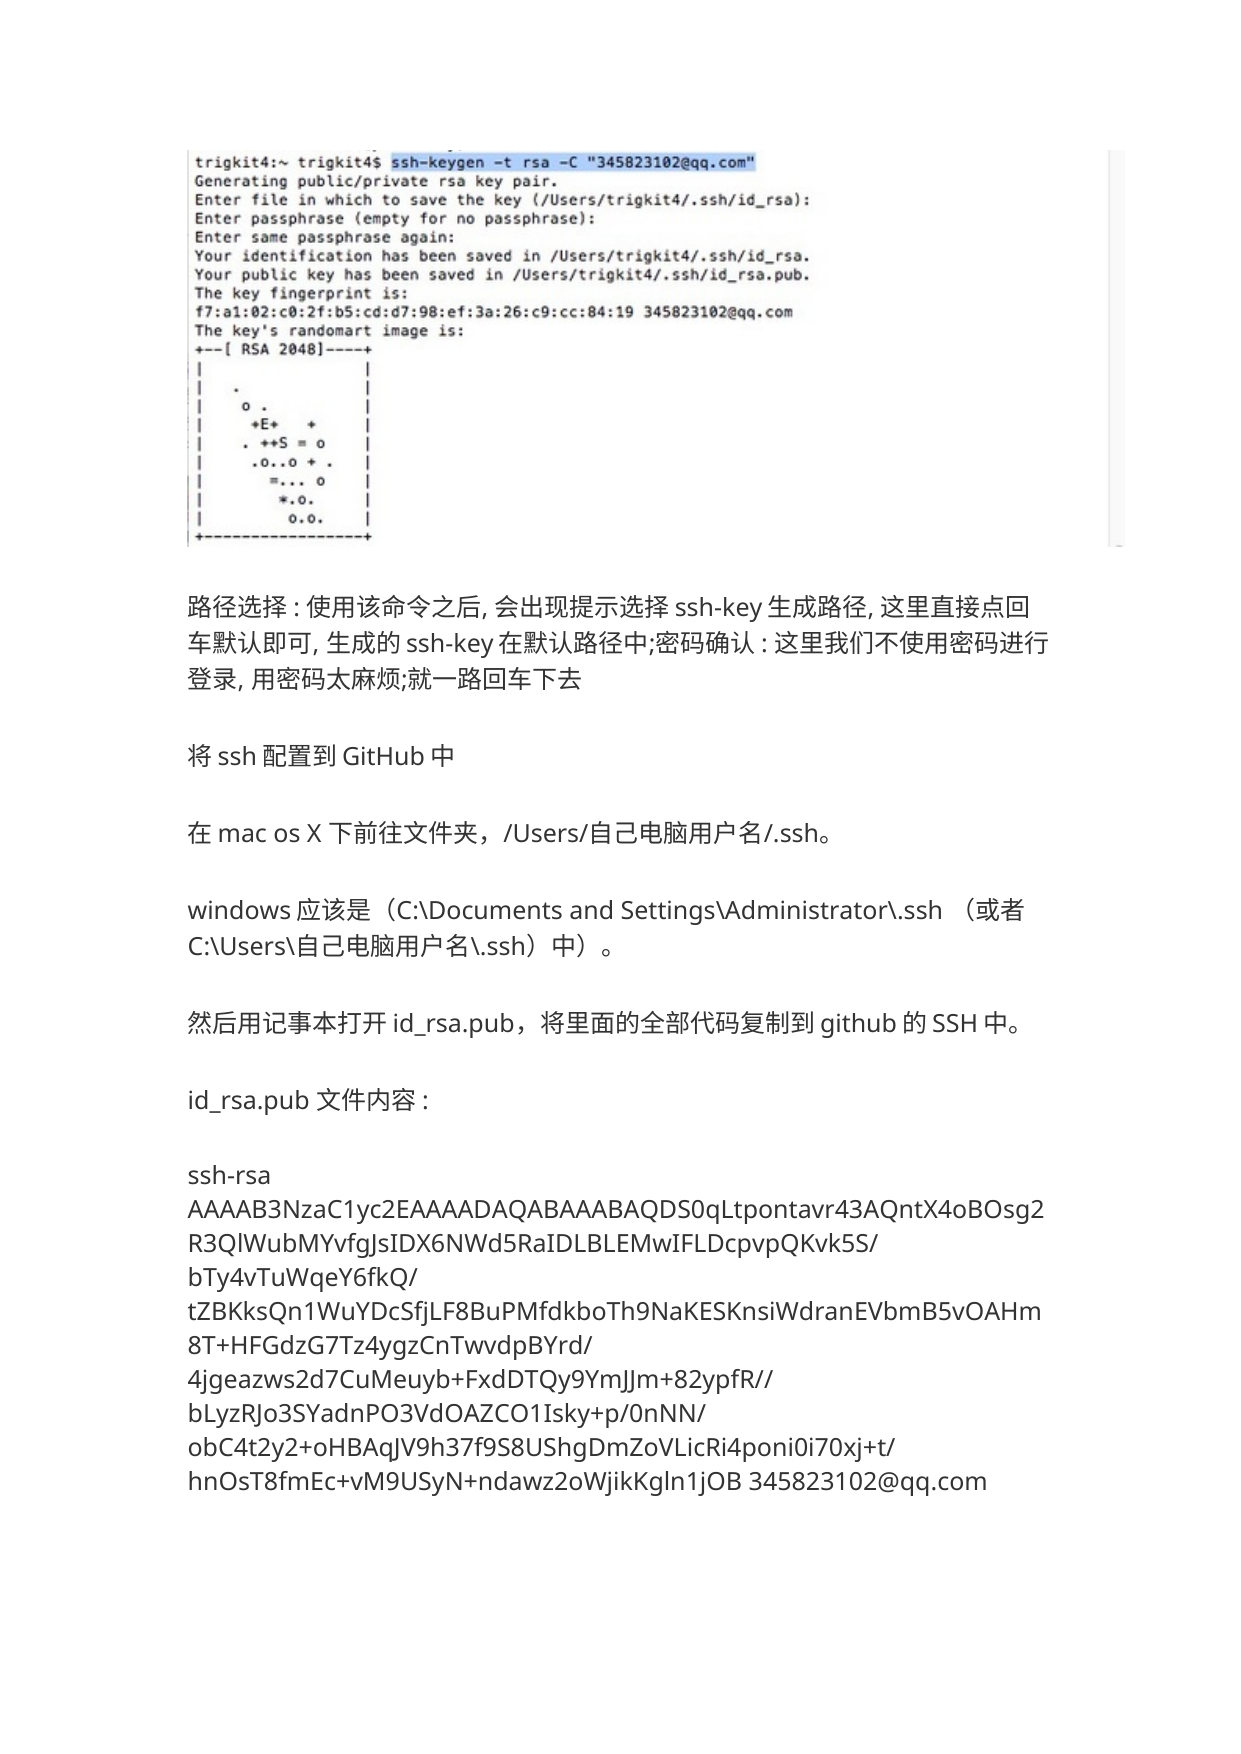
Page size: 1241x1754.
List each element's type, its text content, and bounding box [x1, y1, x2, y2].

text 在mac os X 下前往文件夹，/Users/自己电脑用户名/.ssh。 [187, 814, 1053, 850]
text 路径选择 : 使用该命令之后, 会出现提示选择ssh-key生成路径, 这里直接点回车默认即可, 生成的ssh-key在默认路径中;密码确认 : 这里我们不使用密码进行登录, 用密码太麻烦;就一路回车下去 [187, 587, 1053, 696]
text windows应该是（C:\Documents and Settings\Administrator\.ssh （或者 C:\Users\自己电脑用户名\.ssh）中）。 [187, 891, 1053, 963]
text 然后用记事本打开id_rsa.pub，将里面的全部代码复制到github的SSH中。 [187, 1004, 1053, 1040]
text 将ssh配置到GitHub中 [187, 737, 1053, 773]
picture [187, 150, 1125, 547]
text id_rsa.pub 文件内容 : [187, 1081, 1053, 1117]
text ssh-rsa AAAAB3NzaC1yc2EAAAADAQABAAABAQDS0qLtpontavr43AQntX4oBOsg2R3QlWubMYvfgJsIDX6NWd5RaIDLBLEMwIFLDcpvpQKvk5S/bTy4vTuWqeY6fkQ/tZBKksQn1WuYDcSfjLF8BuPMfdkboTh9NaKESKnsiWdranEVbmB5vOAHm8T+HFGdzG7Tz4ygzCnTwvdpBYrd/4jgeazws2d7CuMeuyb+FxdDTQy9YmJJm+82ypfR//bLyzRJo3SYadnPO3VdOAZCO1Isky+p/0nNN/obC4t2y2+oHBAqJV9h37f9S8UShgDmZoVLicRi4poni0i70xj+t/hnOsT8fmEc+vM9USyN+ndawz2oWjikKgln1jOB 345823102@qq.com [187, 1157, 1053, 1498]
